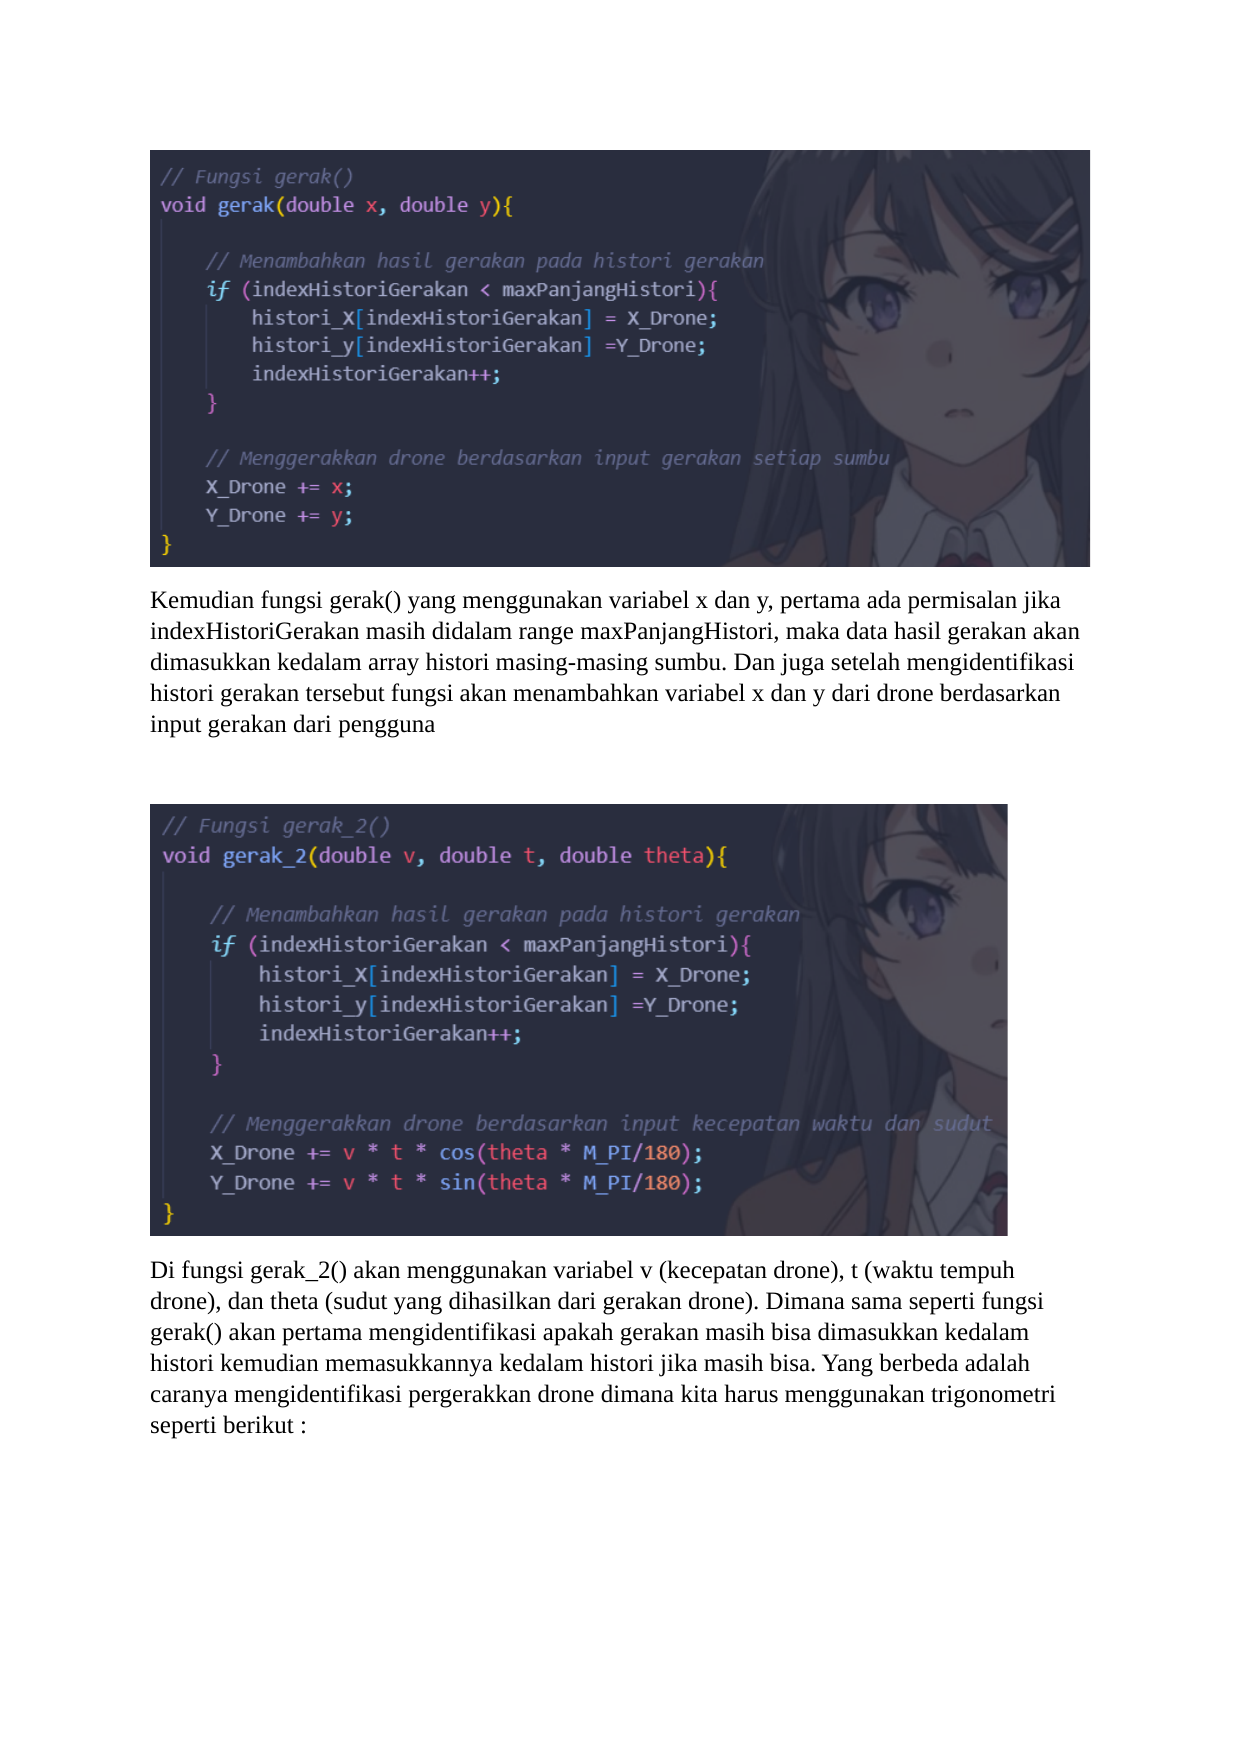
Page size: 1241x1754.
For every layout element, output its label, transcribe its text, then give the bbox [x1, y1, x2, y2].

picture [150, 804, 1008, 1236]
text Kemudian fungsi gerak() yang menggunakan variabel x dan y, pertama ada permisalan jika indexHistoriGerakan masih didalam range maxPanjangHistori, maka data hasil gerakan akan dimasukkan kedalam array histori masing-masing sumbu. Dan juga setelah mengidentifikasi histori gerakan tersebut fungsi akan menambahkan variabel x dan y dari drone berdasarkan input gerakan dari pengguna [150, 585, 1090, 738]
picture [150, 150, 1091, 567]
text Di fungsi gerak_2() akan menggunakan variabel v (kecepatan drone), t (waktu tempuh drone), dan theta (sudut yang dihasilkan dari gerakan drone). Dimana sama seperti fungsi gerak() akan pertama mengidentifikasi apakah gerakan masih bisa dimasukkan kedalam histori kemudian memasukkannya kedalam histori jika masih bisa. Yang berbeda adalah caranya mengidentifikasi pergerakkan drone dimana kita harus menggunakan trigonometri seperti berikut : [150, 1255, 1090, 1439]
